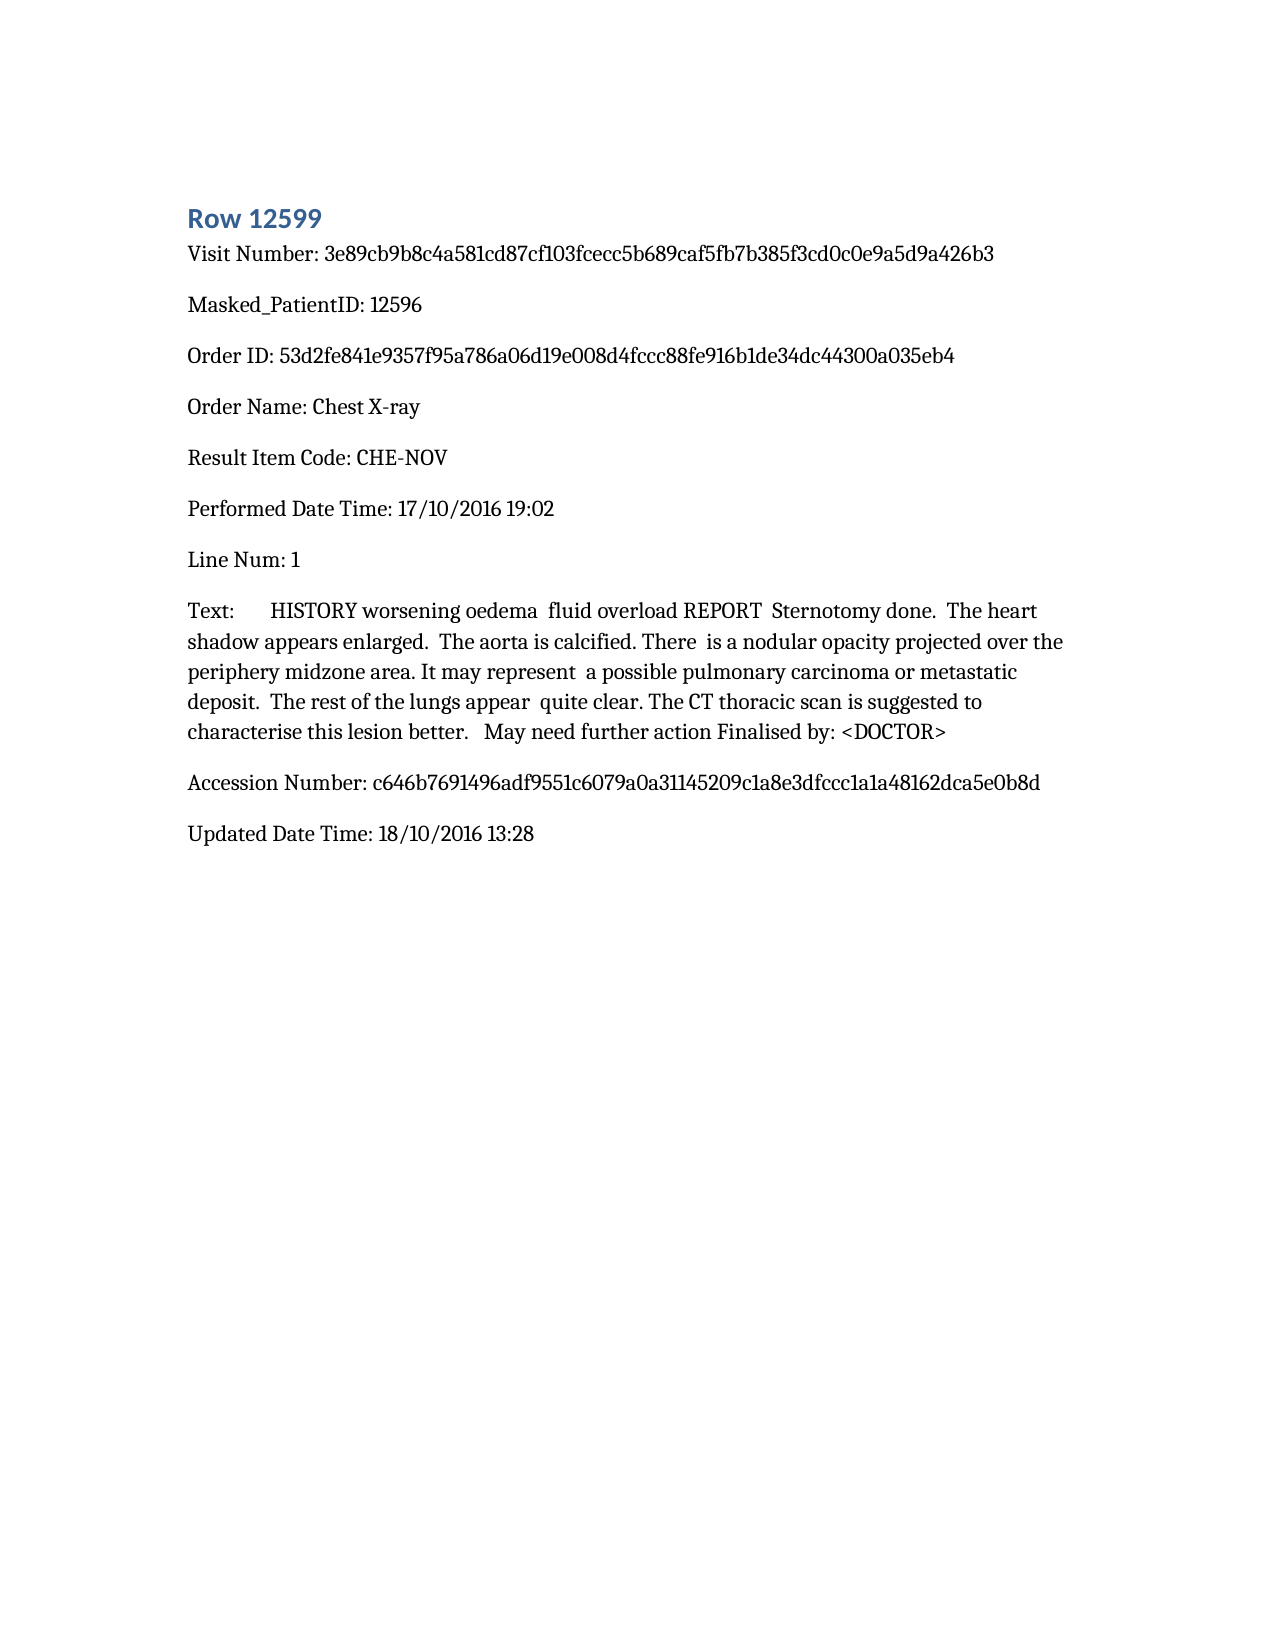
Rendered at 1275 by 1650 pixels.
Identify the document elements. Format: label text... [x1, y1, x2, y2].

text Text: HISTORY worsening oedema fluid overload REPORT Sternotomy done. The heart shadow appears enlarged. The aorta is calcified. There is a nodular opacity projected over the periphery midzone area. It may represent a possible pulmonary carcinoma or metastatic deposit. The rest of the lungs appear quite clear. The CT thoracic scan is suggested to characterise this lesion better. May need further action Finalised by: <DOCTOR> [187, 598, 1087, 745]
text Visit Number: 3e89cb9b8c4a581cd87cf103fcecc5b689caf5fb7b385f3cd0c0e9a5d9a426b3 [187, 241, 1087, 267]
text Accession Number: c646b7691496adf9551c6079a0a31145209c1a8e3dfccc1a1a48162dca5e0b8d [187, 770, 1087, 796]
text Performed Date Time: 17/10/2016 19:02 [187, 496, 1087, 522]
text Order ID: 53d2fe841e9357f95a786a06d19e008d4fccc88fe916b1de34dc44300a035eb4 [187, 343, 1087, 369]
text Order Name: Chest X-ray [187, 394, 1087, 420]
subtitle Row 12599 [187, 200, 1087, 236]
text Line Num: 1 [187, 547, 1087, 573]
text Result Item Code: CHE-NOV [187, 445, 1087, 471]
text Updated Date Time: 18/10/2016 13:28 [187, 821, 1087, 847]
text Masked_PatientID: 12596 [187, 292, 1087, 318]
